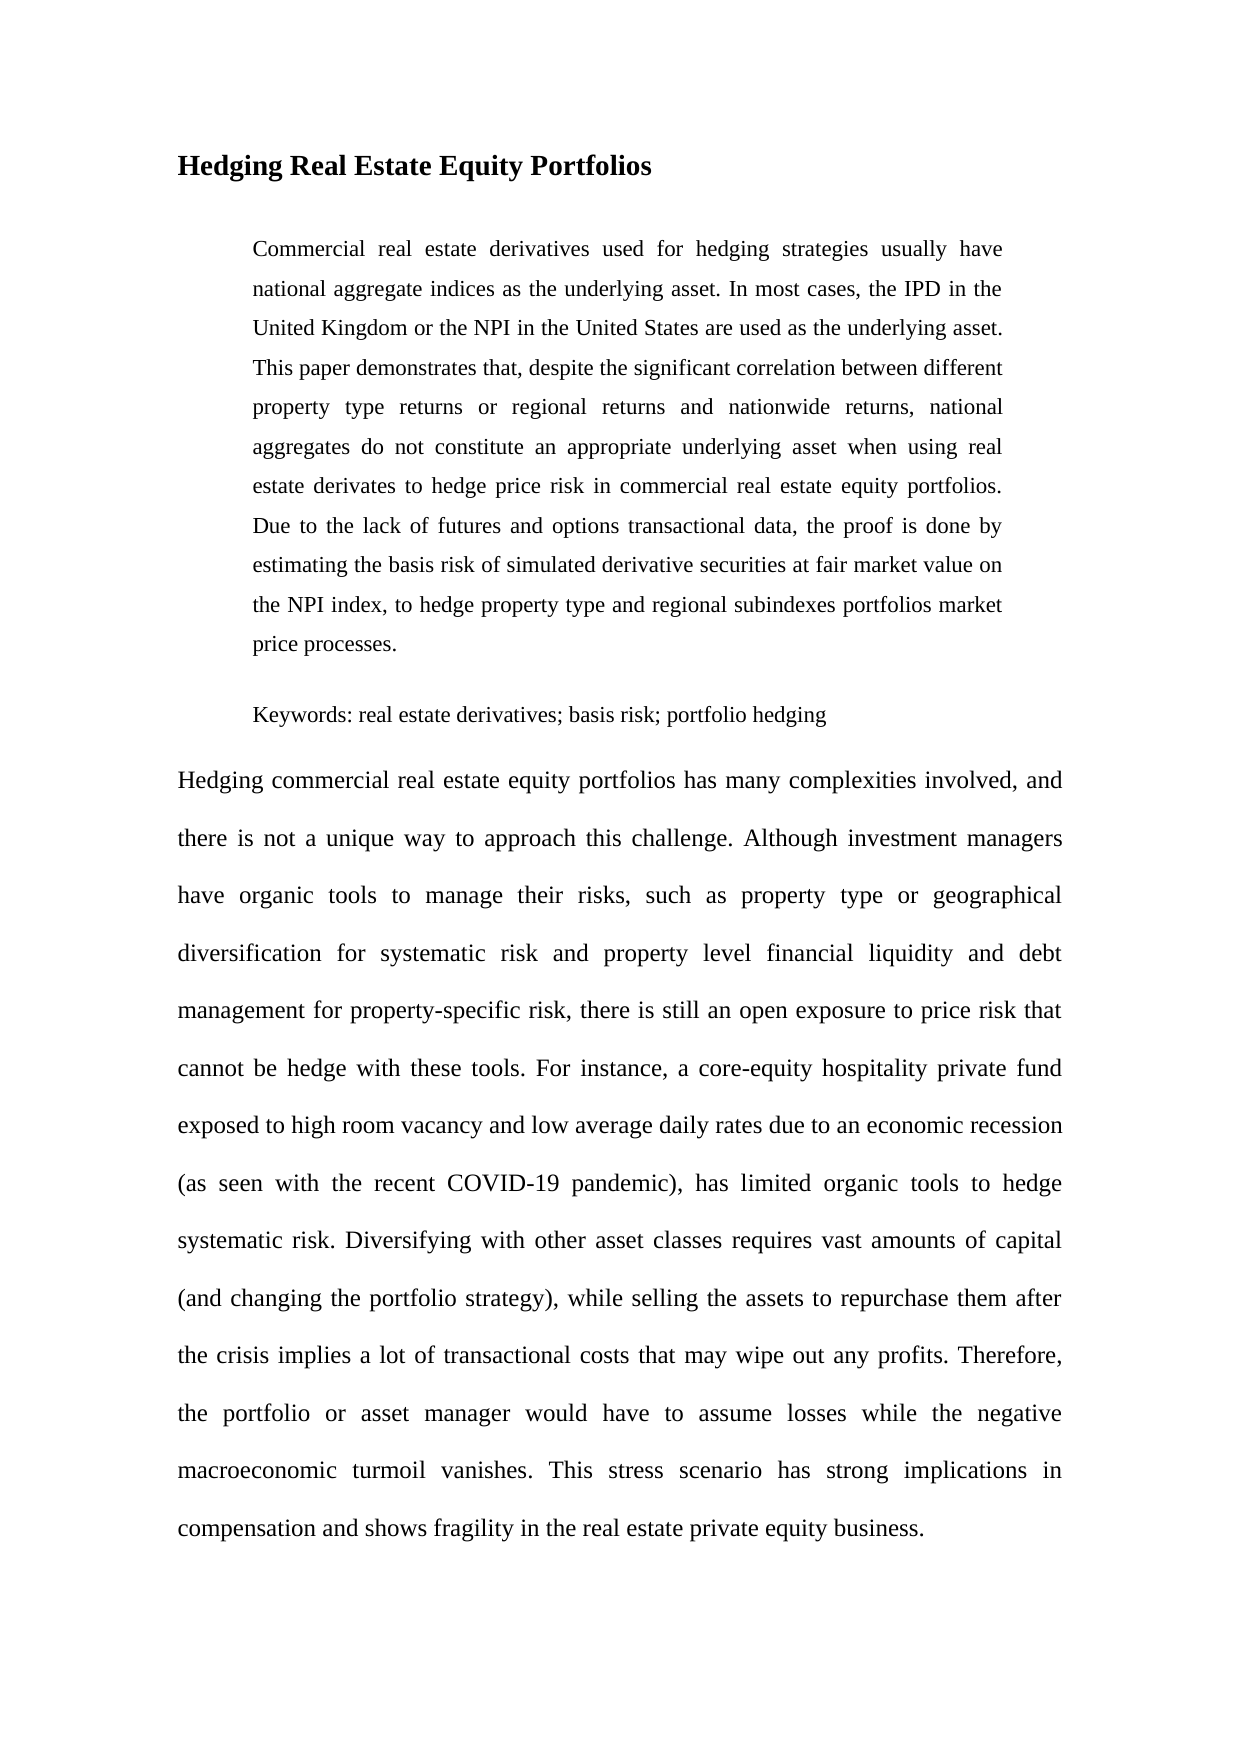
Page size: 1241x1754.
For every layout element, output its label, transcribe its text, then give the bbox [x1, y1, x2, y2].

text Keywords: real estate derivatives; basis risk; portfolio hedging [252, 701, 1004, 727]
text Commercial real estate derivatives used for hedging strategies usually have national aggregate indices as the underlying asset. In most cases, the IPD in the United Kingdom or the NPI in the United States are used as the underlying asset. This paper demonstrates that, despite the significant correlation between different property type returns or regional returns and nationwide returns, national aggregates do not constitute an appropriate underlying asset when using real estate derivates to hedge price risk in commercial real estate equity portfolios. Due to the lack of futures and options transactional data, the proof is done by estimating the basis risk of simulated derivative securities at fair market value on the NPI index, to hedge property type and regional subindexes portfolios market price processes. [252, 236, 1004, 657]
title Hedging Real Estate Equity Portfolios [177, 148, 1063, 181]
text Hedging commercial real estate equity portfolios has many complexities involved, and there is not a unique way to approach this challenge. Although investment managers have organic tools to manage their risks, such as property type or geographical diversification for systematic risk and property level financial liquidity and debt management for property-specific risk, there is still an open exposure to price risk that cannot be hedge with these tools. For instance, a core-equity hospitality private fund exposed to high room vacancy and low average daily rates due to an economic recession (as seen with the recent COVID-19 pandemic), has limited organic tools to hedge systematic risk. Diversifying with other asset classes requires vast amounts of capital (and changing the portfolio strategy), while selling the assets to repurchase them after the crisis implies a lot of transactional costs that may wipe out any profits. Therefore, the portfolio or asset manager would have to assume losses while the negative macroeconomic turmoil vanishes. This stress scenario has strong implications in compensation and shows fragility in the real estate private equity business. [177, 766, 1063, 1542]
